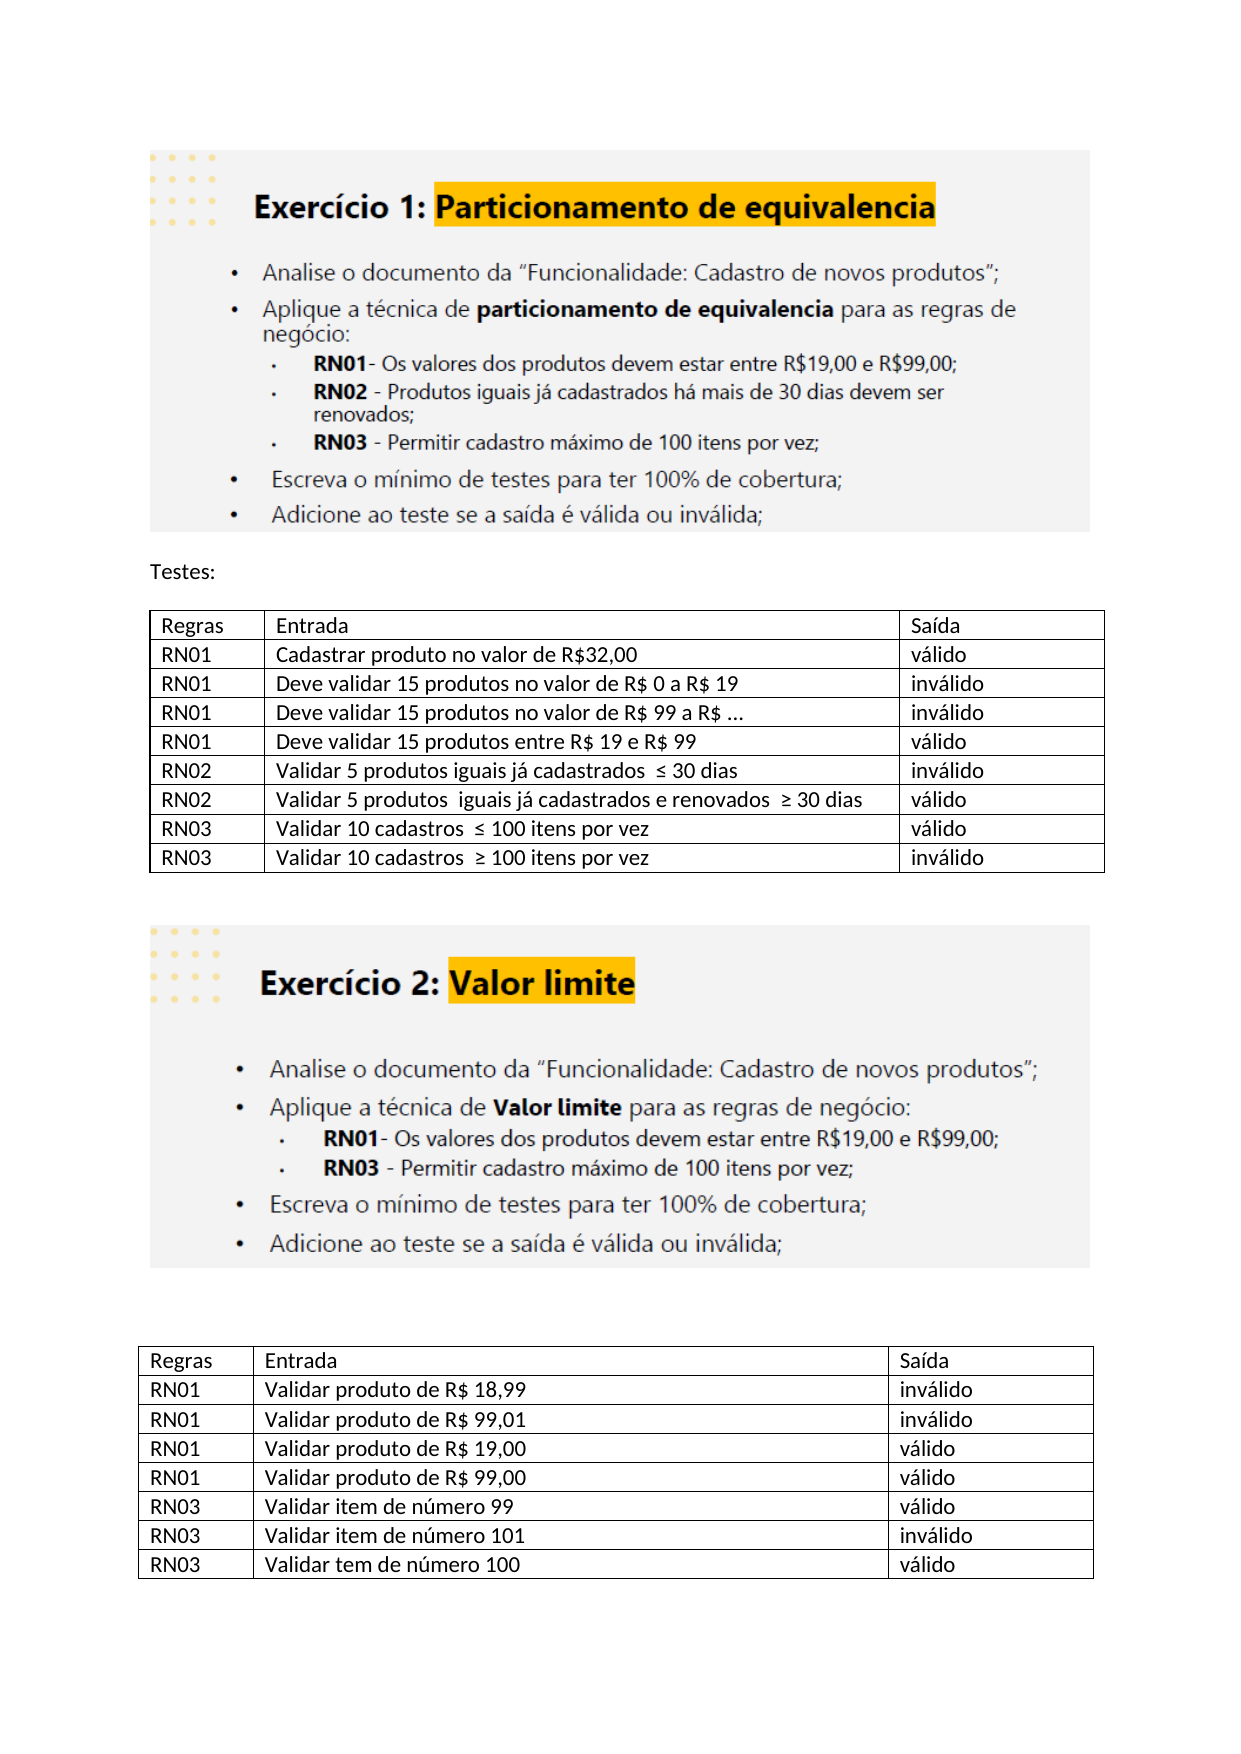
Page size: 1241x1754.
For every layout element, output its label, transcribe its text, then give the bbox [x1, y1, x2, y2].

table_cell válido [889, 1550, 1093, 1578]
table_cell válido [900, 727, 1104, 755]
table_cell RN03 [151, 844, 264, 872]
table_cell RN01 [139, 1434, 253, 1462]
table_cell RN01 [151, 727, 264, 755]
table_cell RN01 [151, 698, 264, 726]
table_cell Validar 5 produtos iguais já cadastrados ≤ 30 dias [265, 756, 899, 784]
table_cell RN03 [139, 1521, 253, 1549]
table_cell inválido [900, 669, 1104, 697]
table_cell RN02 [151, 756, 264, 784]
table_cell Deve validar 15 produtos no valor de R$ 0 a R$ 19 [265, 669, 899, 697]
table_cell RN01 [139, 1405, 253, 1433]
table_cell Deve validar 15 produtos entre R$ 19 e R$ 99 [265, 727, 899, 755]
table_header Saída [900, 611, 1104, 639]
text Testes: [150, 557, 1090, 585]
table_cell inválido [889, 1376, 1093, 1404]
table_cell RN03 [139, 1550, 253, 1578]
table_header Entrada [265, 611, 899, 639]
table_cell inválido [900, 698, 1104, 726]
table_cell Validar 10 cadastros ≤ 100 itens por vez [265, 815, 899, 842]
table_cell inválido [900, 844, 1104, 872]
table_cell válido [900, 785, 1104, 813]
table_cell Deve validar 15 produtos no valor de R$ 99 a R$ ... [265, 698, 899, 726]
table_cell RN01 [151, 640, 264, 668]
picture [150, 925, 1090, 1268]
table_cell RN03 [139, 1492, 253, 1520]
table_cell válido [900, 815, 1104, 842]
table_cell inválido [900, 756, 1104, 784]
table_cell RN01 [151, 669, 264, 697]
table_cell Validar 5 produtos iguais já cadastrados e renovados ≥ 30 dias [265, 785, 899, 813]
table_cell RN03 [151, 815, 264, 842]
table_cell válido [889, 1463, 1093, 1491]
table_cell Validar produto de R$ 19,00 [254, 1434, 888, 1462]
table_cell RN01 [139, 1463, 253, 1491]
table_cell Validar produto de R$ 99,00 [254, 1463, 888, 1491]
table_cell válido [900, 640, 1104, 668]
table_cell inválido [889, 1405, 1093, 1433]
table_cell válido [889, 1434, 1093, 1462]
picture [150, 150, 1090, 532]
table_cell Validar 10 cadastros ≥ 100 itens por vez [265, 844, 899, 872]
table_header Regras [151, 611, 264, 639]
table_header Entrada [254, 1347, 888, 1374]
table_cell inválido [889, 1521, 1093, 1549]
table_header Saída [889, 1347, 1093, 1374]
table_cell válido [889, 1492, 1093, 1520]
table_cell Validar produto de R$ 99,01 [254, 1405, 888, 1433]
table_cell RN02 [151, 785, 264, 813]
table_cell Validar item de número 99 [254, 1492, 888, 1520]
table_cell RN01 [139, 1376, 253, 1404]
table_cell Validar tem de número 100 [254, 1550, 888, 1578]
table_cell Validar item de número 101 [254, 1521, 888, 1549]
table_cell Validar produto de R$ 18,99 [254, 1376, 888, 1404]
table_header Regras [139, 1347, 253, 1374]
table_cell Cadastrar produto no valor de R$32,00 [265, 640, 899, 668]
